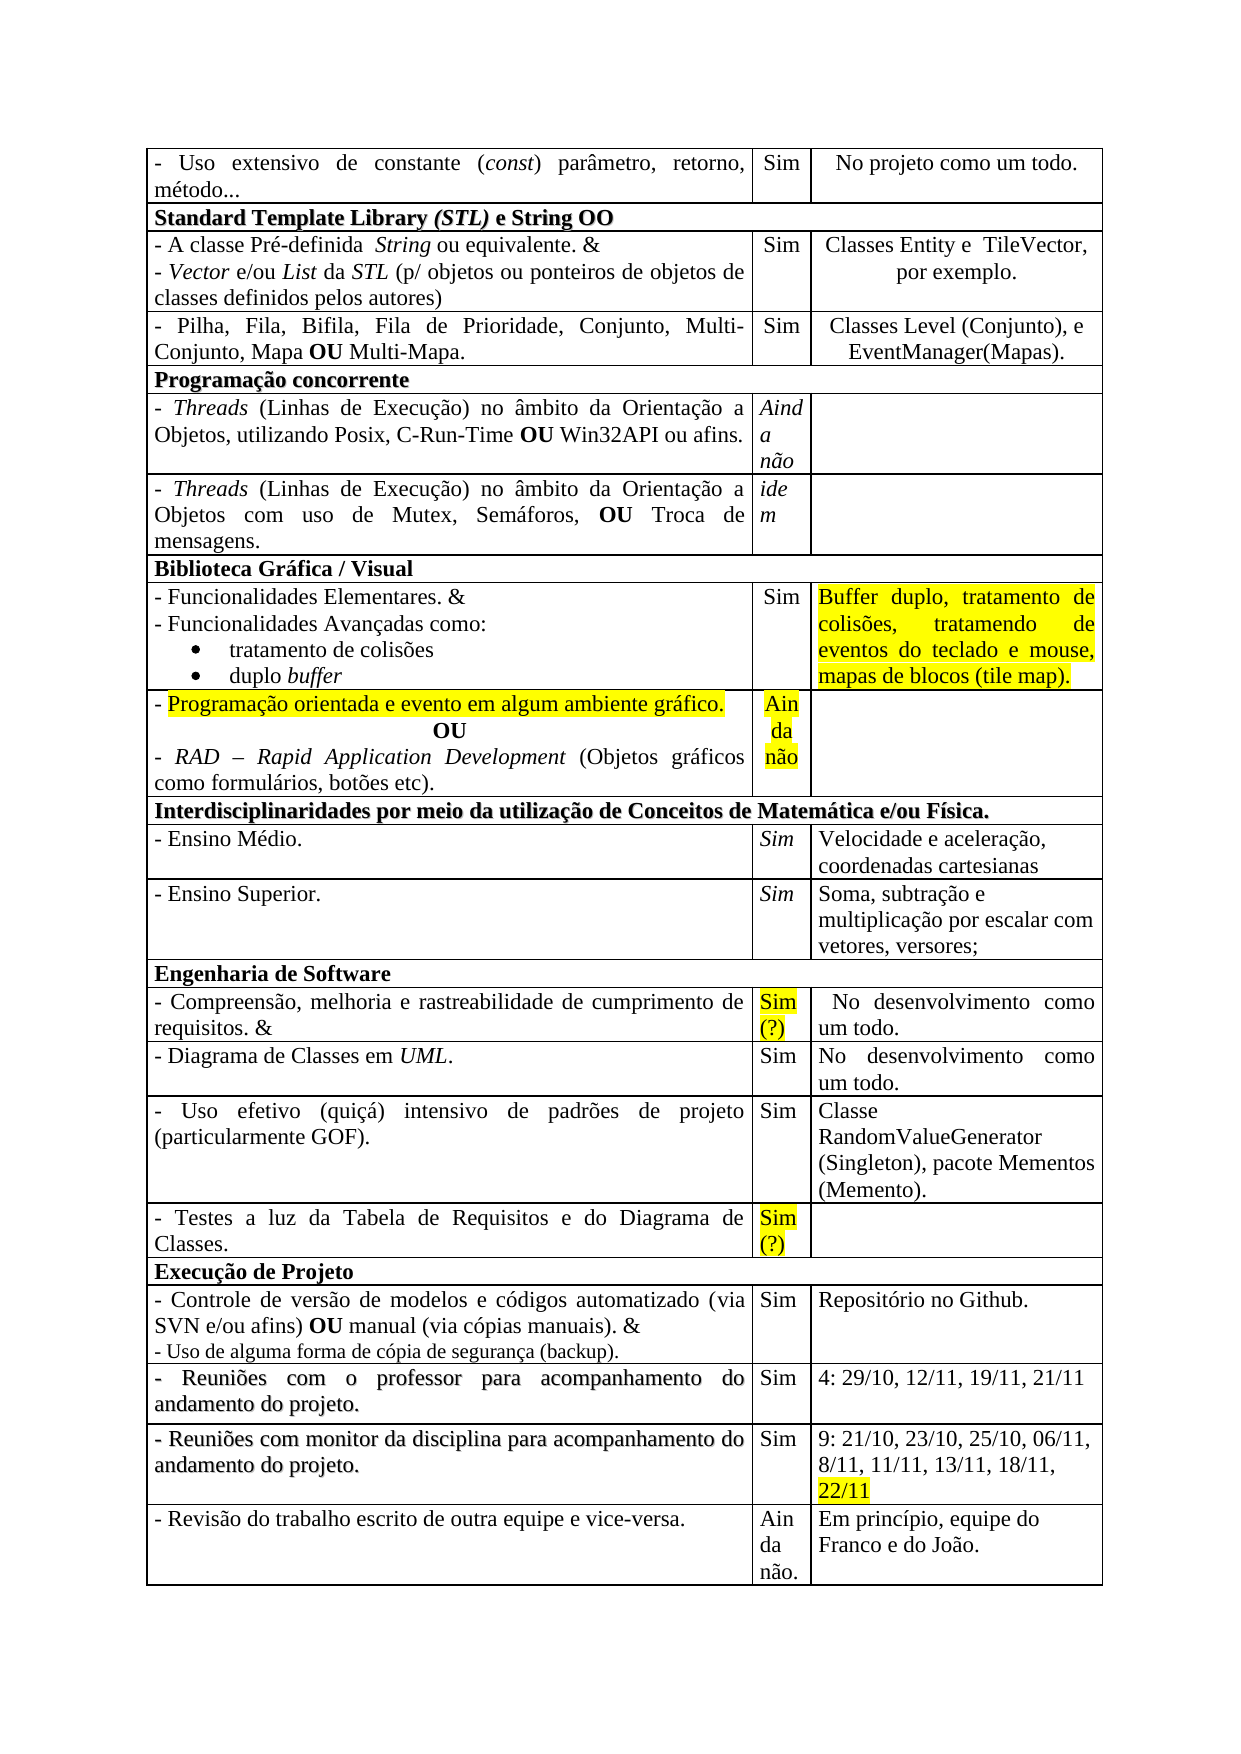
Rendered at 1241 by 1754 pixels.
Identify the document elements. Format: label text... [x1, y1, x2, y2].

table_cell - Funcionalidades Elementares. & - Funcionalidades Avançadas como: tratamento de colisões duplo buffer [148, 583, 752, 689]
table_cell Em princípio, equipe do Franco e do João. [812, 1505, 1102, 1584]
table_cell No desenvolvimento como um todo. [812, 1042, 1102, 1095]
table_cell Sim [753, 1097, 810, 1202]
table_cell - Ensino Superior. [148, 880, 752, 959]
table_cell Programação concorrente [148, 366, 1102, 393]
table_cell Ainda não [753, 691, 810, 796]
table_cell - Ensino Médio. [148, 825, 752, 878]
table_cell Sim [753, 149, 810, 202]
table_cell Engenharia de Software [148, 960, 1102, 987]
table_cell - Uso efetivo (quiçá) intensivo de padrões de projeto (particularmente GOF). [148, 1097, 752, 1202]
table_cell Classe RandomValueGenerator (Singleton), pacote Mementos (Memento). [812, 1097, 1102, 1202]
table_cell Classes Entity e TileVector, por exemplo. [812, 232, 1102, 311]
table_cell Sim (?) [753, 988, 810, 1041]
table_cell - Threads (Linhas de Execução) no âmbito da Orientação a Objetos, utilizando Posix, C-Run-Time OU Win32API ou afins. [148, 394, 752, 473]
table_cell Classes Level (Conjunto), e EventManager(Mapas). [812, 312, 1102, 365]
table_cell [812, 394, 1102, 473]
table_cell Sim [753, 1425, 810, 1504]
table_cell Sim [753, 825, 810, 878]
table_cell [812, 475, 1102, 554]
table_cell Sim [753, 880, 810, 959]
table_cell Sim [753, 583, 810, 689]
table_cell - Threads (Linhas de Execução) no âmbito da Orientação a Objetos com uso de Mutex, Semáforos, OU Troca de mensagens. [148, 475, 752, 554]
table_cell Repositório no Github. [812, 1286, 1102, 1363]
table_cell [812, 1204, 1102, 1256]
table_cell - Diagrama de Classes em UML. [148, 1042, 752, 1095]
table_cell Soma, subtração e multiplicação por escalar com vetores, versores; [812, 880, 1102, 959]
table_cell Buffer duplo, tratamento de colisões, tratamendo de eventos do teclado e mouse, mapas de blocos (tile map). [812, 583, 1102, 689]
table_cell Standard Template Library (STL) e String OO [148, 204, 1102, 230]
table_cell Sim [753, 312, 810, 365]
table_cell 4: 29/10, 12/11, 19/11, 21/11 [812, 1364, 1102, 1423]
table_cell Velocidade e aceleração, coordenadas cartesianas [812, 825, 1102, 878]
table_cell - Revisão do trabalho escrito de outra equipe e vice-versa. [148, 1505, 752, 1584]
table_cell Sim [753, 1364, 810, 1423]
table_cell [812, 691, 1102, 796]
table_cell - Reuniões com monitor da disciplina para acompanhamento do andamento do projeto. [148, 1425, 752, 1504]
table_cell - A classe Pré-definida String ou equivalente. & - Vector e/ou List da STL (p/ objetos ou ponteiros de objetos de classes definidos pelos autores) [148, 232, 752, 311]
table_cell Interdisciplinaridades por meio da utilização de Conceitos de Matemática e/ou Física. [148, 797, 1102, 824]
table_cell Ainda não. [753, 1505, 810, 1584]
table_cell Sim [753, 1042, 810, 1095]
table_cell Ainda não [753, 394, 810, 473]
table_cell Sim [753, 1286, 810, 1363]
table_cell - Programação orientada e evento em algum ambiente gráfico. OU - RAD – Rapid Application Development (Objetos gráficos como formulários, botões etc). [148, 691, 752, 796]
table_cell - Pilha, Fila, Bifila, Fila de Prioridade, Conjunto, Multi-Conjunto, Mapa OU Multi-Mapa. [148, 312, 752, 365]
table_cell idem [753, 475, 810, 554]
table_cell - Reuniões com o professor para acompanhamento do andamento do projeto. [148, 1364, 752, 1423]
table_cell No projeto como um todo. [812, 149, 1102, 202]
table_cell Sim(?) [785, 1204, 810, 1256]
table_cell 9: 21/10, 23/10, 25/10, 06/11, 8/11, 11/11, 13/11, 18/11, 22/11 [812, 1425, 1102, 1504]
table_cell Sim [753, 232, 810, 311]
table_cell Biblioteca Gráfica / Visual [148, 556, 1102, 582]
table_cell - Uso extensivo de constante (const) parâmetro, retorno, método... [148, 149, 752, 202]
table_cell - Testes a luz da Tabela de Requisitos e do Diagrama de Classes. [148, 1204, 752, 1256]
table_cell Execução de Projeto [148, 1258, 1102, 1284]
table_cell - Compreensão, melhoria e rastreabilidade de cumprimento de requisitos. & [148, 988, 752, 1041]
table_cell No desenvolvimento como um todo. [812, 988, 1102, 1041]
